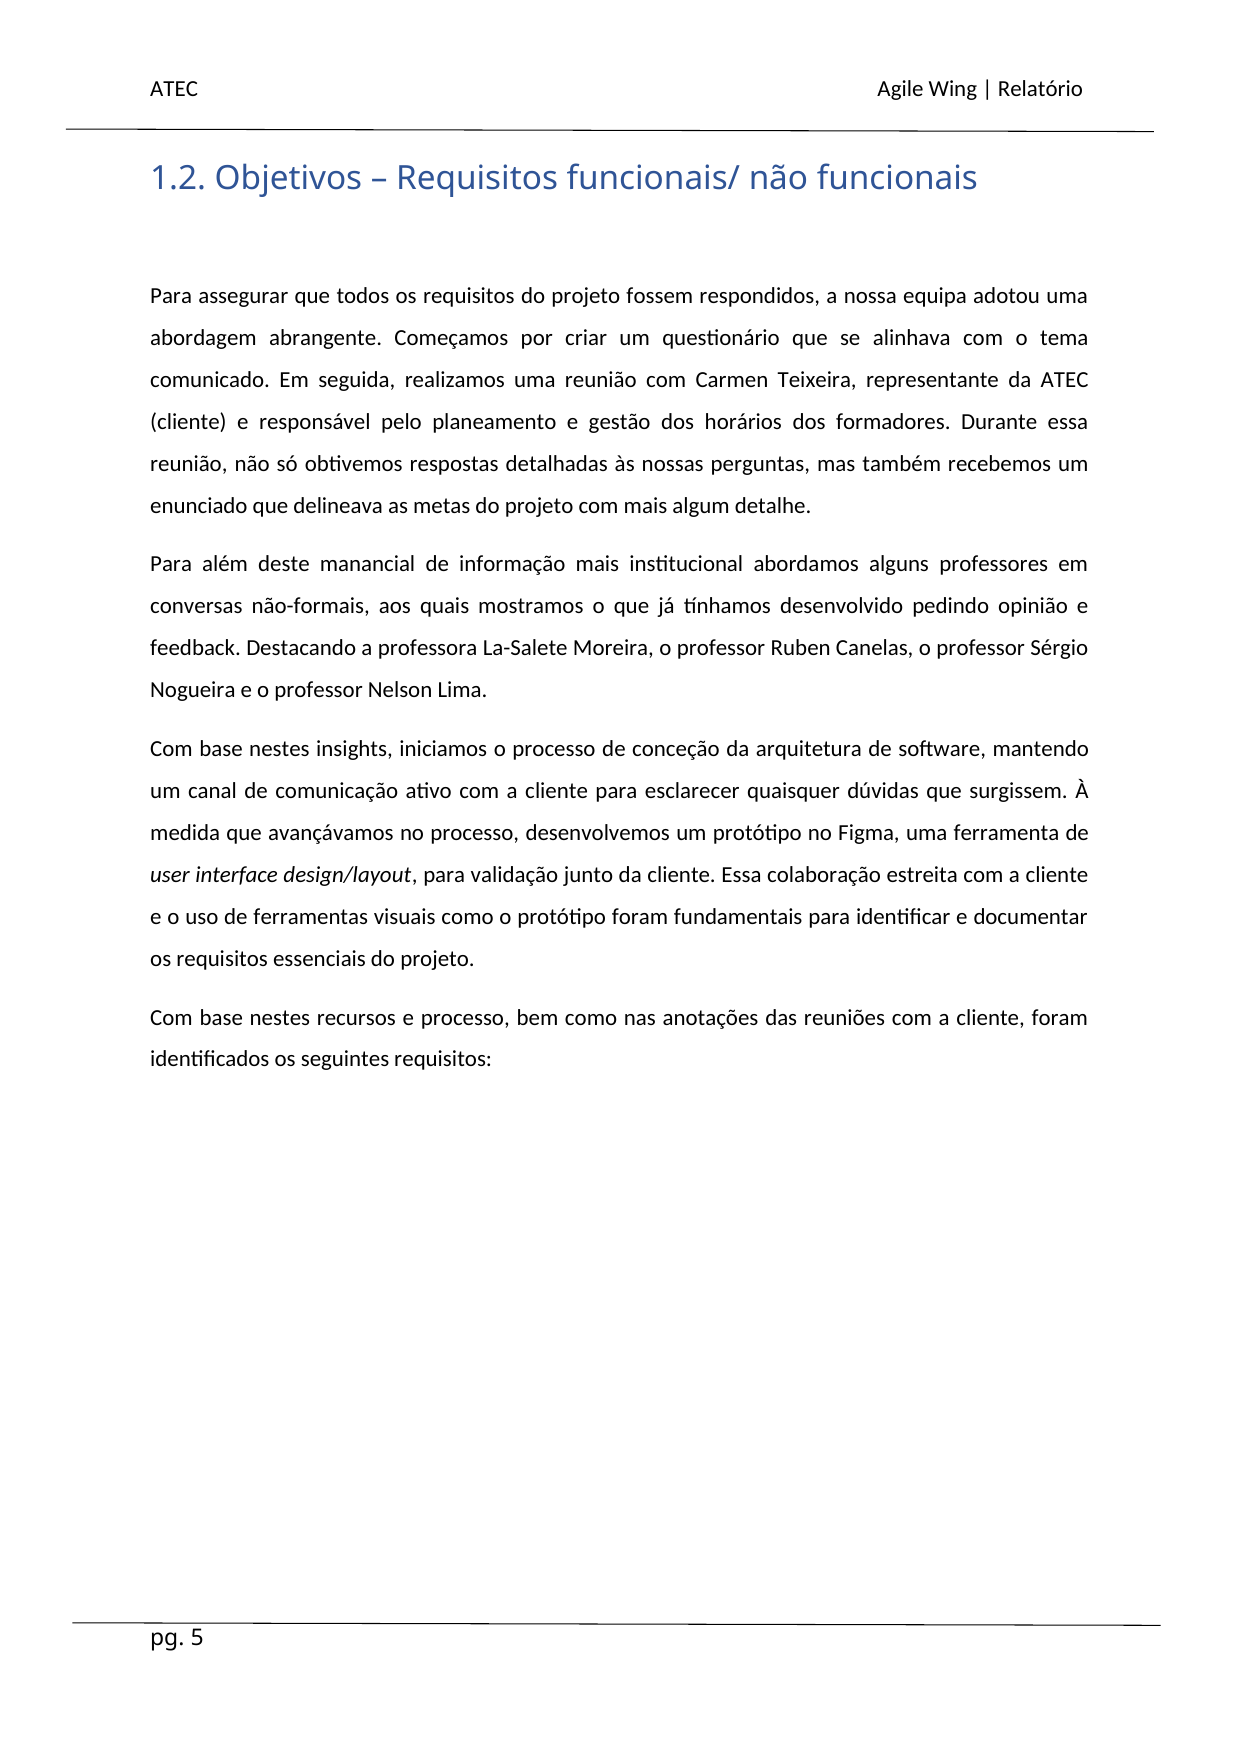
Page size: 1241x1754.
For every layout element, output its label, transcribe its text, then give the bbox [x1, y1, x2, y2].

text Para assegurar que todos os requisitos do projeto fossem respondidos, a nossa equipa adotou uma abordagem abrangente. Começamos por criar um questionário que se alinhava com o tema comunicado. Em seguida, realizamos uma reunião com Carmen Teixeira, representante da ATEC (cliente) e responsável pelo planeamento e gestão dos horários dos formadores. Durante essa reunião, não só obtivemos respostas detalhadas às nossas perguntas, mas também recebemos um enunciado que delineava as metas do projeto com mais algum detalhe. [150, 281, 1090, 519]
text Com base nestes insights, iniciamos o processo de conceção da arquitetura de software, mantendo um canal de comunicação ativo com a cliente para esclarecer quaisquer dúvidas que surgissem. À medida que avançávamos no processo, desenvolvemos um protótipo no Figma, uma ferramenta de user interface design/layout, para validação junto da cliente. Essa colaboração estreita com a cliente e o uso de ferramentas visuais como o protótipo foram fundamentais para identificar e documentar os requisitos essenciais do projeto. [150, 734, 1090, 972]
text Para além deste manancial de informação mais institucional abordamos alguns professores em conversas não-formais, aos quais mostramos o que já tínhamos desenvolvido pedindo opinião e feedback. Destacando a professora La-Salete Moreira, o professor Ruben Canelas, o professor Sérgio Nogueira e o professor Nelson Lima. [150, 549, 1090, 703]
subtitle 1.2. Objetivos – Requisitos funcionais/ não funcionais [150, 154, 1090, 199]
text Com base nestes recursos e processo, bem como nas anotações das reuniões com a cliente, foram identificados os seguintes requisitos: [150, 1003, 1090, 1073]
